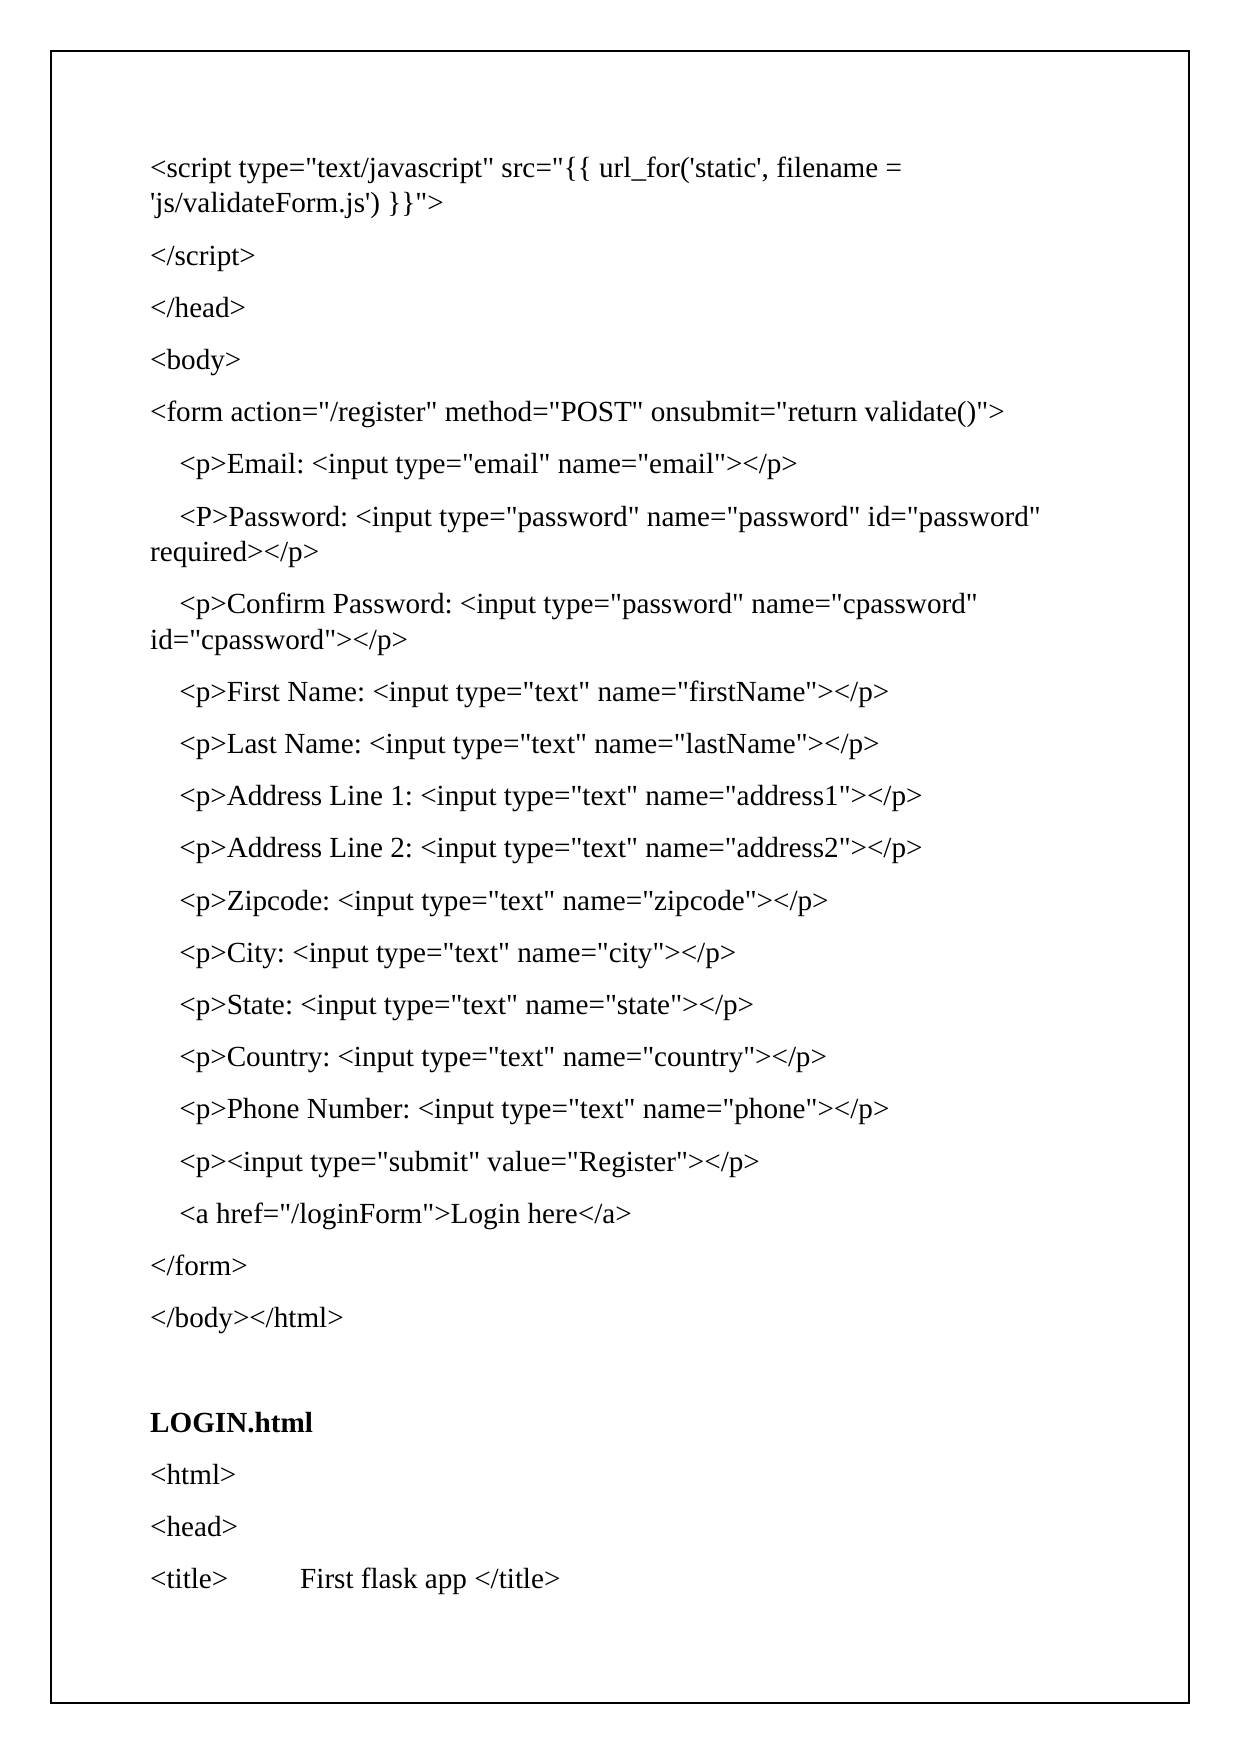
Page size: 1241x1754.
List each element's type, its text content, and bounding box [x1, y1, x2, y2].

text <p>State: <input type="text" name="state"></p> [150, 987, 1090, 1021]
text <p>Confirm Password: <input type="password" name="cpassword" id="cpassword"></p> [150, 586, 1090, 655]
text <form action="/register" method="POST" onsubmit="return validate()"> [150, 394, 1090, 428]
text </body></html> [150, 1300, 1090, 1334]
text <a href="/loginForm">Login here</a> [150, 1196, 1090, 1229]
text <p>Email: <input type="email" name="email"></p> [150, 446, 1090, 480]
text <head> [150, 1509, 1090, 1543]
text </script> [150, 238, 1090, 271]
text <p>Last Name: <input type="text" name="lastName"></p> [150, 726, 1090, 760]
text </head> [150, 290, 1090, 323]
text <p><input type="submit" value="Register"></p> [150, 1144, 1090, 1177]
text <p>City: <input type="text" name="city"></p> [150, 935, 1090, 968]
text <title> First flask app </title> [150, 1561, 1090, 1595]
text <p>Address Line 1: <input type="text" name="address1"></p> [150, 778, 1090, 812]
text <p>Phone Number: <input type="text" name="phone"></p> [150, 1092, 1090, 1125]
text </form> [150, 1248, 1090, 1282]
text <html> [150, 1457, 1090, 1490]
text <p>First Name: <input type="text" name="firstName"></p> [150, 674, 1090, 708]
text <body> [150, 342, 1090, 376]
text LOGIN.html [150, 1405, 1090, 1438]
text <p>Country: <input type="text" name="country"></p> [150, 1039, 1090, 1073]
text <script type="text/javascript" src="{{ url_for('static', filename = 'js/validateForm.js') }}"> [150, 150, 1090, 219]
text <p>Address Line 2: <input type="text" name="address2"></p> [150, 831, 1090, 864]
text <P>Password: <input type="password" name="password" id="password" required></p> [150, 499, 1090, 568]
text <p>Zipcode: <input type="text" name="zipcode"></p> [150, 883, 1090, 916]
